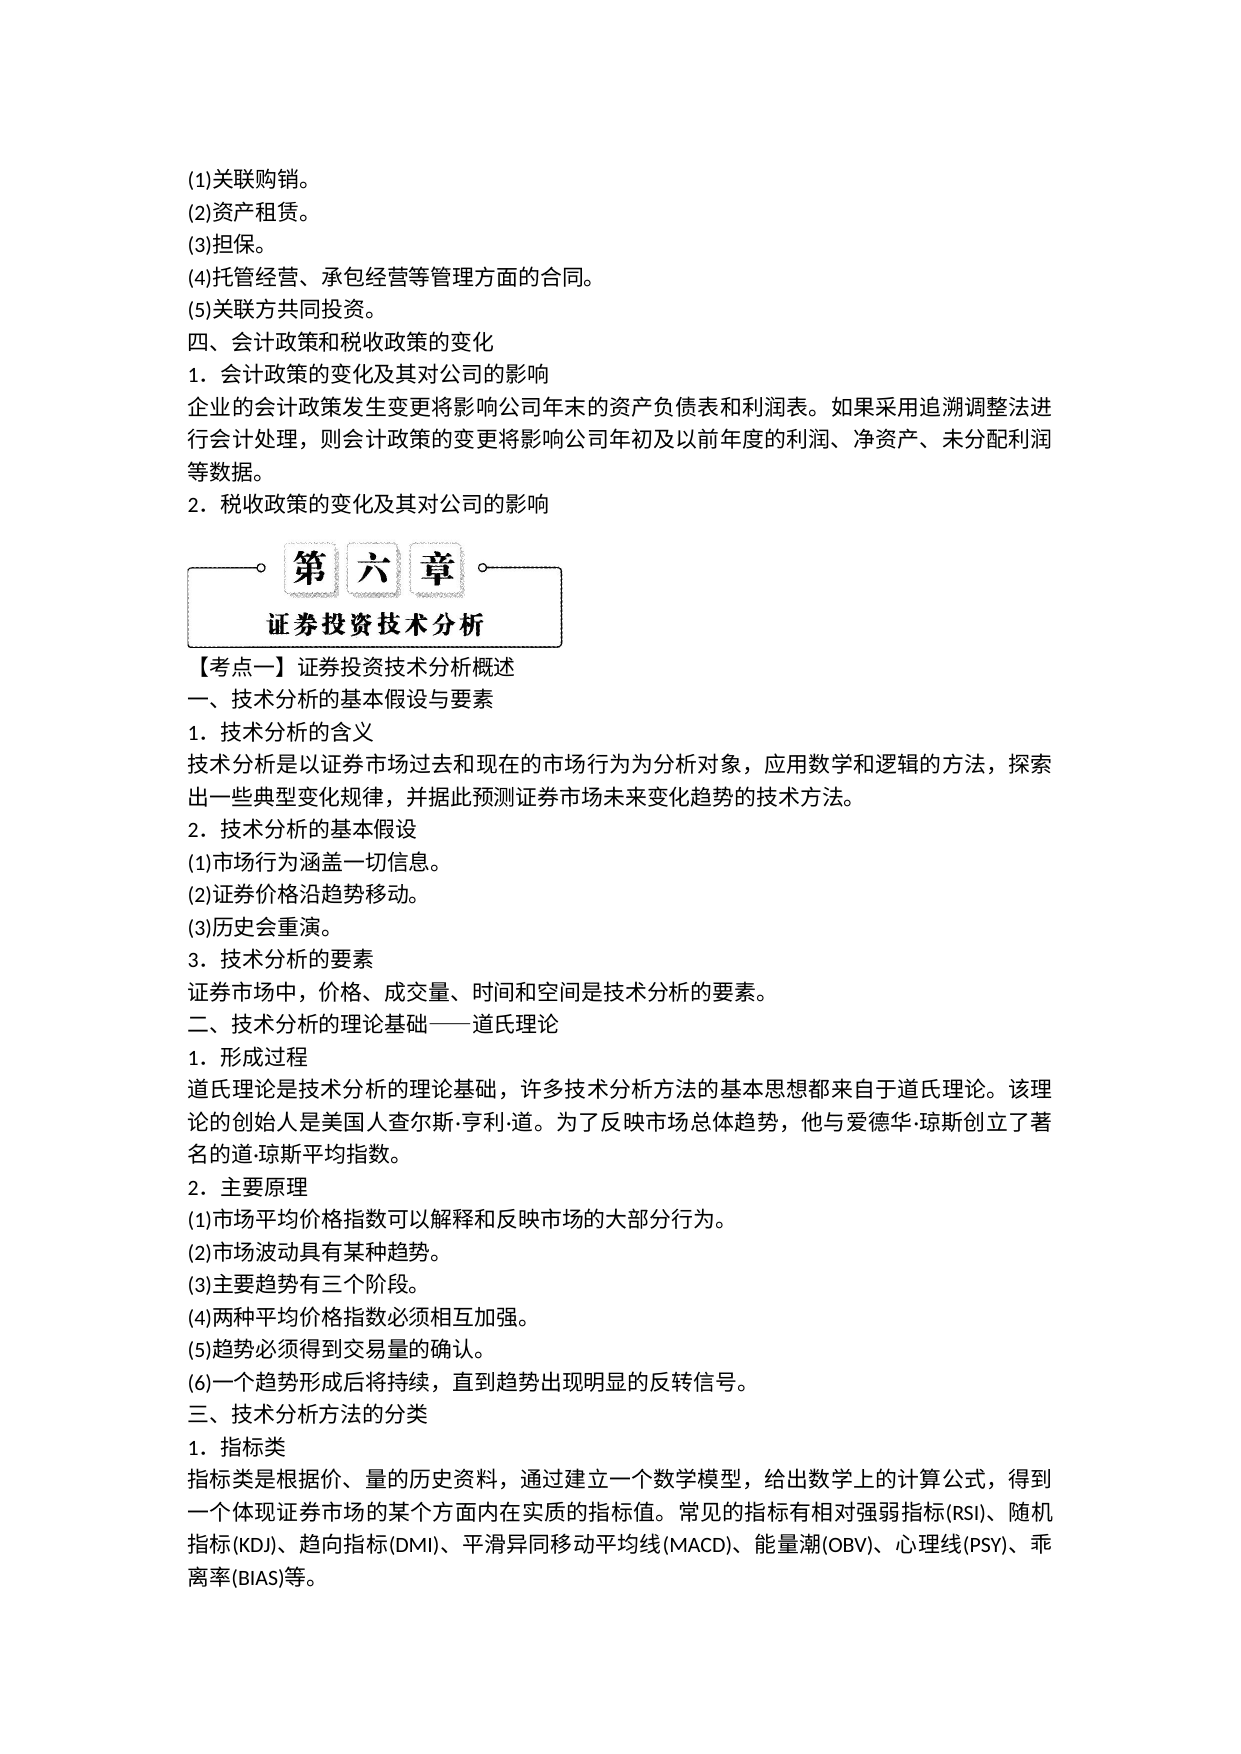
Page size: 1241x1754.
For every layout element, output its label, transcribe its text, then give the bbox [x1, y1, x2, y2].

text 二、技术分析的理论基础——道氏理论 [187, 1007, 1053, 1039]
text (3)历史会重演。 [187, 909, 1053, 942]
text (2)市场波动具有某种趋势。 [187, 1234, 1053, 1267]
text 1．会计政策的变化及其对公司的影响 [187, 357, 1053, 389]
text 2．技术分析的基本假设 [187, 812, 1053, 844]
text (4)两种平均价格指数必须相互加强。 [187, 1299, 1053, 1332]
text 指标类是根据价、量的历史资料，通过建立一个数学模型，给出数学上的计算公式，得到一个体现证券市场的某个方面内在实质的指标值。常见的指标有相对强弱指标(RSI)、随机指标(KDJ)、趋向指标(DMI)、平滑异同移动平均线(MACD)、能量潮(OBV)、心理线(PSY)、乖离率(BIAS)等。 [187, 1462, 1053, 1592]
text 1．形成过程 [187, 1039, 1053, 1072]
text (1)市场行为涵盖一切信息。 [187, 844, 1053, 877]
text 2．主要原理 [187, 1169, 1053, 1202]
text 三、技术分析方法的分类 [187, 1397, 1053, 1429]
text (1)市场平均价格指数可以解释和反映市场的大部分行为。 [187, 1202, 1053, 1234]
text 道氏理论是技术分析的理论基础，许多技术分析方法的基本思想都来自于道氏理论。该理论的创始人是美国人查尔斯·亨利·道。为了反映市场总体趋势，他与爱德华·琼斯创立了著名的道·琼斯平均指数。 [187, 1072, 1053, 1169]
text (4)托管经营、承包经营等管理方面的合同。 [187, 259, 1053, 292]
picture [187, 519, 563, 648]
text (2)资产租赁。 [187, 194, 1053, 227]
text (6)一个趋势形成后将持续，直到趋势出现明显的反转信号。 [187, 1364, 1053, 1397]
text 2．税收政策的变化及其对公司的影响 [187, 487, 1053, 519]
text 3．技术分析的要素 [187, 942, 1053, 974]
text 四、会计政策和税收政策的变化 [187, 324, 1053, 357]
text 1．指标类 [187, 1429, 1053, 1462]
text 一、技术分析的基本假设与要素 [187, 682, 1053, 714]
text (5)趋势必须得到交易量的确认。 [187, 1332, 1053, 1364]
text 【考点一】证券投资技术分析概述 [187, 649, 1053, 682]
text 1．技术分析的含义 [187, 714, 1053, 747]
text (1)关联购销。 [187, 162, 1053, 194]
text 技术分析是以证券市场过去和现在的市场行为为分析对象，应用数学和逻辑的方法，探索出一些典型变化规律，并据此预测证券市场未来变化趋势的技术方法。 [187, 747, 1053, 812]
text (2)证券价格沿趋势移动。 [187, 877, 1053, 909]
text 证券市场中，价格、成交量、时间和空间是技术分析的要素。 [187, 974, 1053, 1007]
text (3)主要趋势有三个阶段。 [187, 1267, 1053, 1299]
text (5)关联方共同投资。 [187, 292, 1053, 324]
text (3)担保。 [187, 227, 1053, 259]
text 企业的会计政策发生变更将影响公司年末的资产负债表和利润表。如果采用追溯调整法进行会计处理，则会计政策的变更将影响公司年初及以前年度的利润、净资产、未分配利润等数据。 [187, 389, 1053, 487]
